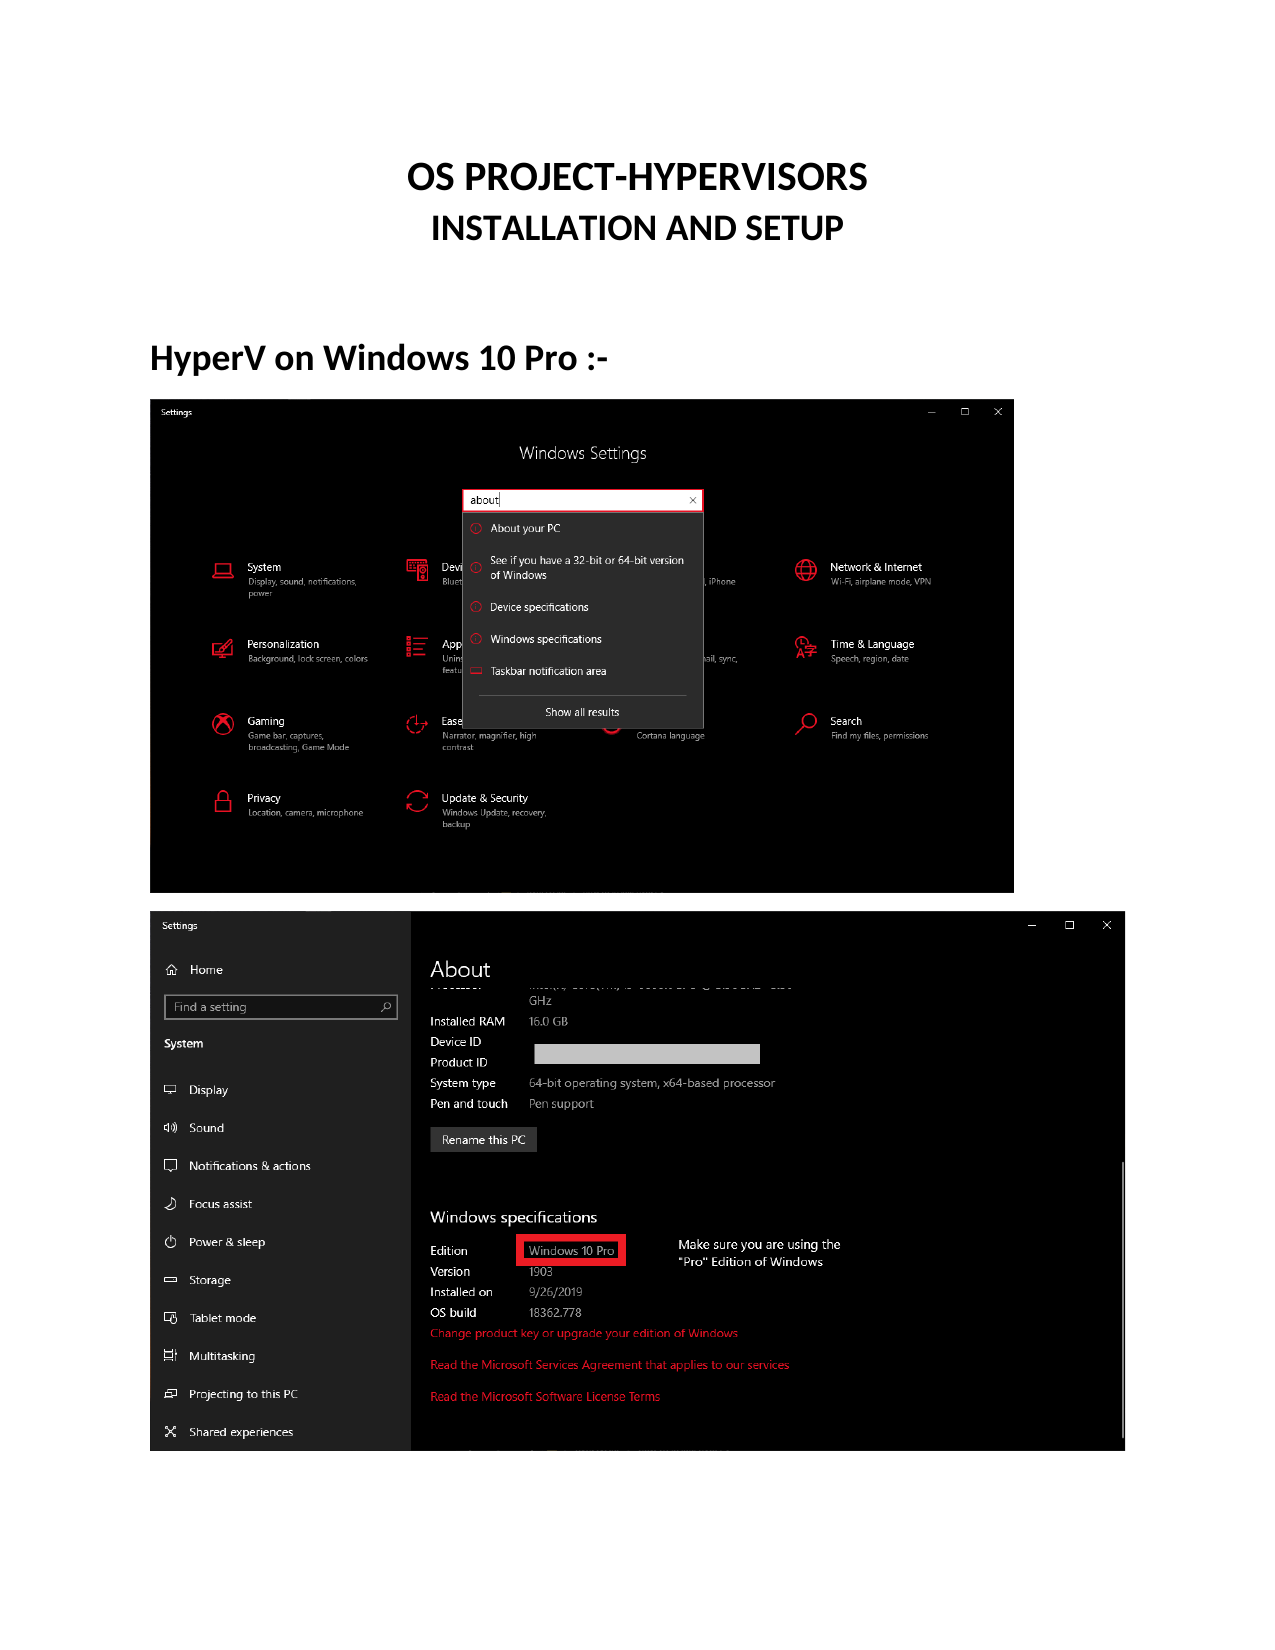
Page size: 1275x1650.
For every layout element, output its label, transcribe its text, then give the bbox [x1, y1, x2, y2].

text OS PROJECT-HYPERVISORS INSTALLATION AND SETUP [150, 150, 1125, 249]
picture [150, 399, 1014, 893]
picture [150, 911, 1125, 1451]
text HyperV on Windows 10 Pro :- [150, 334, 1125, 380]
